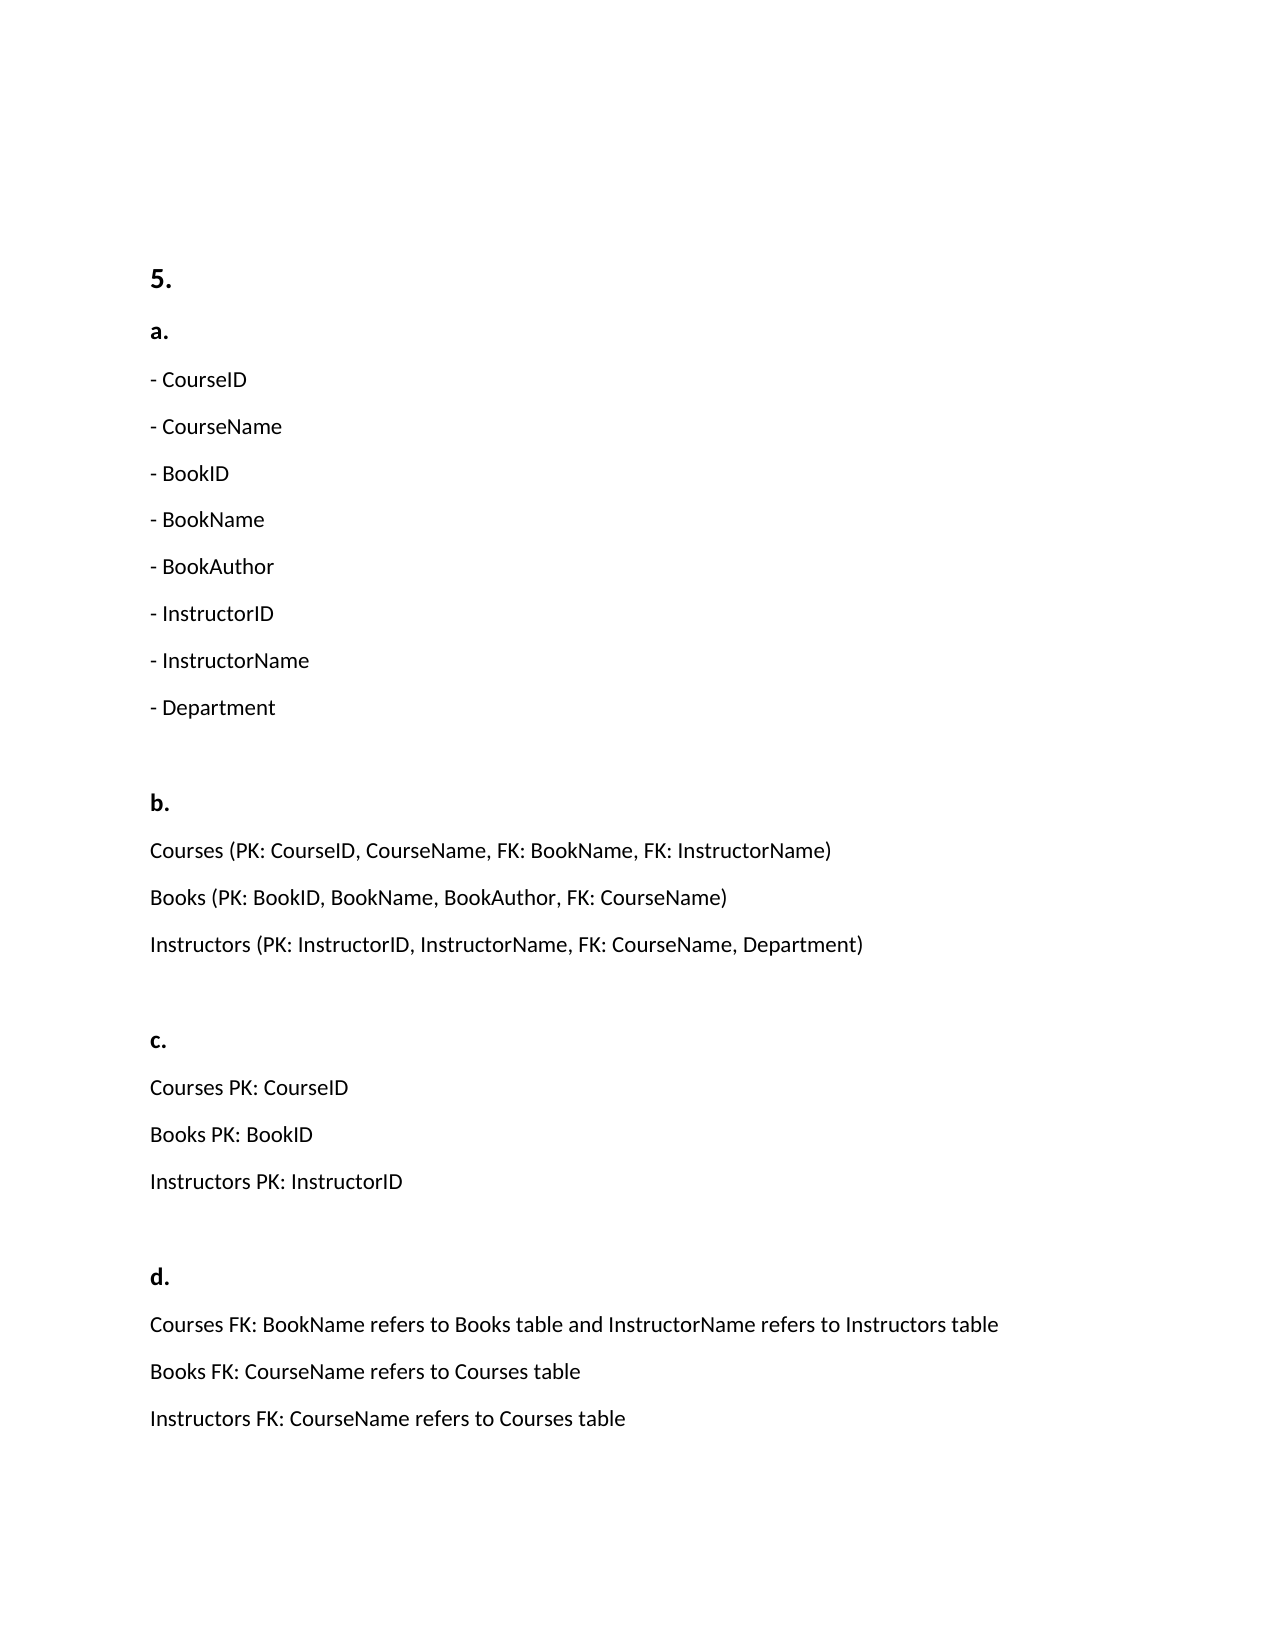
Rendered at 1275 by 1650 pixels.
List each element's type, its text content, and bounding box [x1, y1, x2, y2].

text - CourseID [150, 365, 1125, 393]
text Courses PK: CourseID [150, 1073, 1125, 1101]
text Instructors (PK: InstructorID, InstructorName, FK: CourseName, Department) [150, 930, 1125, 958]
text c. [150, 1024, 1125, 1054]
text Books PK: BookID [150, 1120, 1125, 1148]
text 5. [150, 260, 1125, 296]
text Instructors PK: InstructorID [150, 1167, 1125, 1195]
text b. [150, 787, 1125, 817]
text Instructors FK: CourseName refers to Courses table [150, 1404, 1125, 1432]
text Courses FK: BookName refers to Books table and InstructorName refers to Instructors table [150, 1311, 1125, 1338]
text - BookAuthor [150, 552, 1125, 580]
text Books FK: CourseName refers to Courses table [150, 1357, 1125, 1385]
text a. [150, 315, 1125, 346]
text - Department [150, 693, 1125, 721]
text - BookName [150, 506, 1125, 533]
text Books (PK: BookID, BookName, BookAuthor, FK: CourseName) [150, 883, 1125, 911]
text - BookID [150, 459, 1125, 487]
text d. [150, 1261, 1125, 1291]
text - CourseName [150, 412, 1125, 440]
text Courses (PK: CourseID, CourseName, FK: BookName, FK: InstructorName) [150, 836, 1125, 864]
text - InstructorID [150, 599, 1125, 627]
text - InstructorName [150, 646, 1125, 674]
